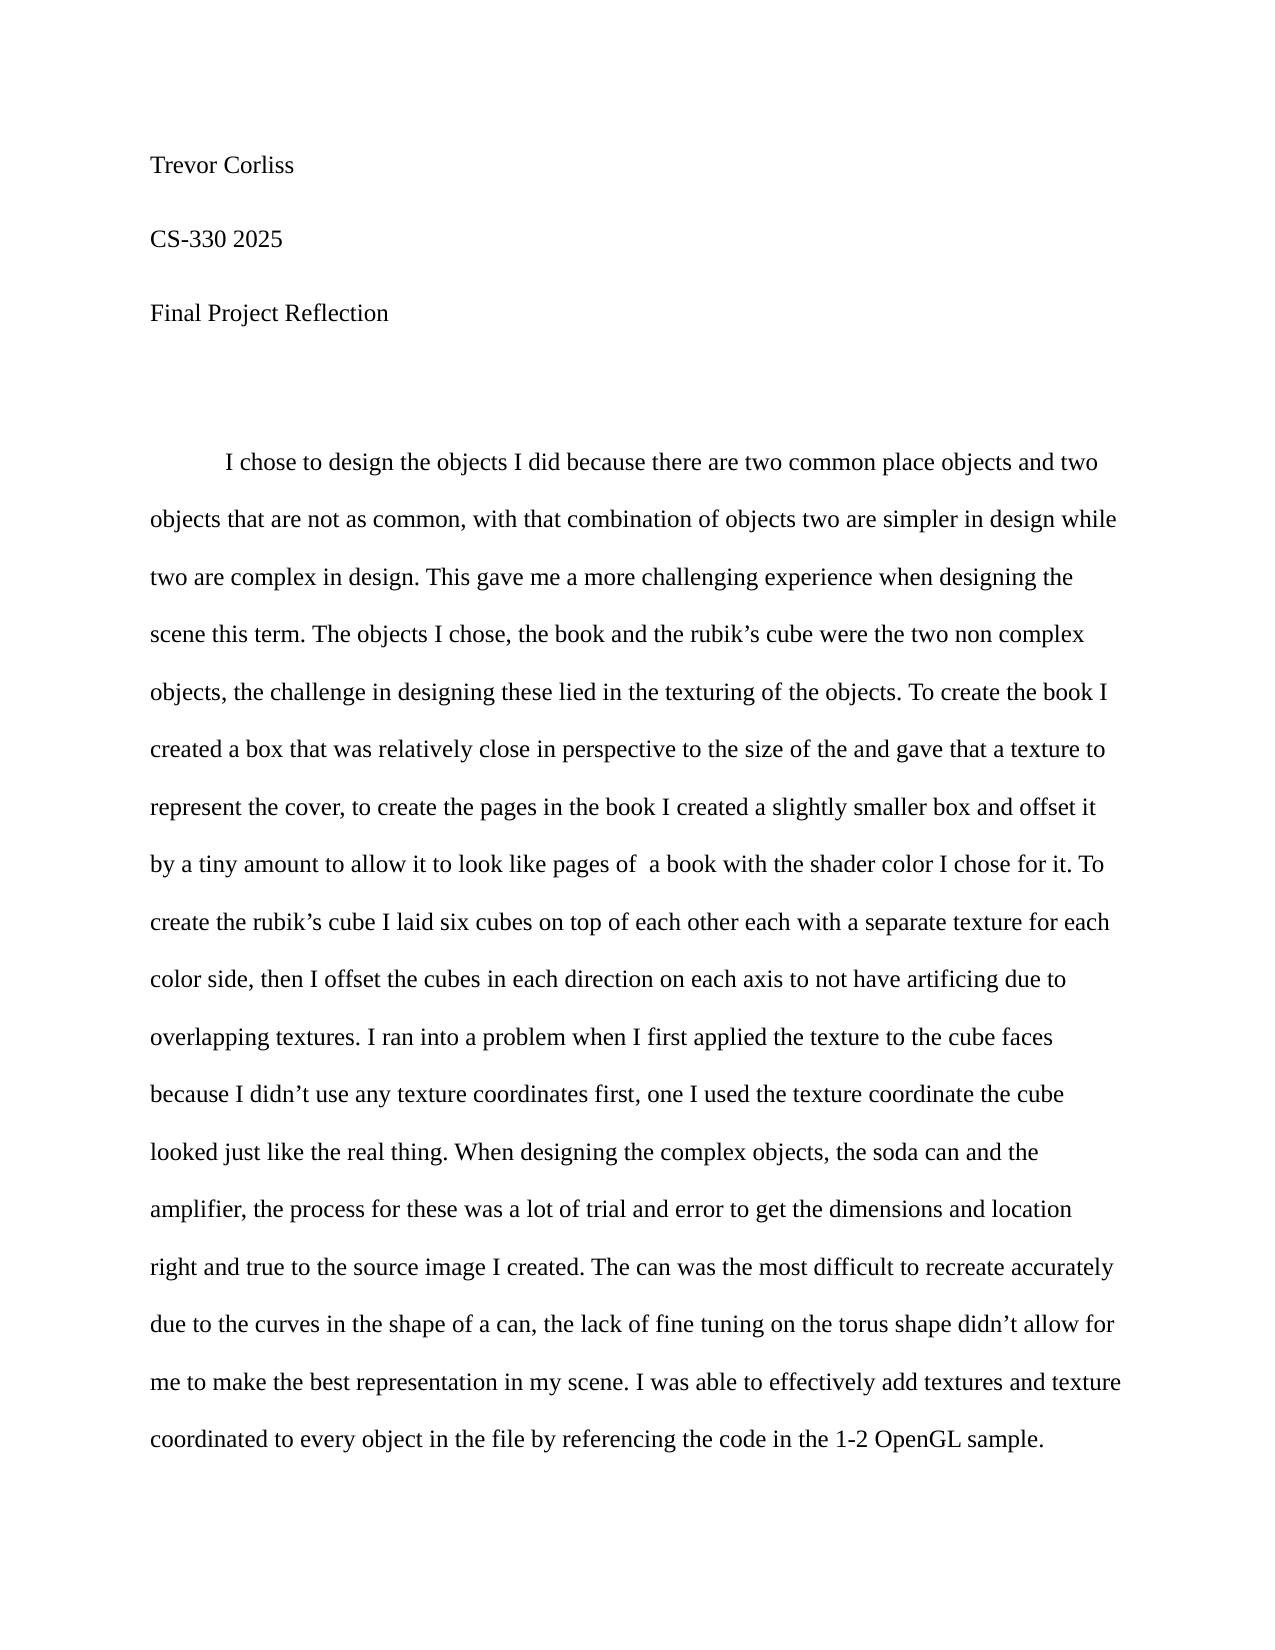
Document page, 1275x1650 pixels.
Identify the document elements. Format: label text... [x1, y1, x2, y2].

text I chose to design the objects I did because there are two common place objects and two objects that are not as common, with that combination of objects two are simpler in design while two are complex in design. This gave me a more challenging experience when designing the scene this term. The objects I chose, the book and the rubik’s cube were the two non complex objects, the challenge in designing these lied in the texturing of the objects. To create the book I created a box that was relatively close in perspective to the size of the and gave that a texture to represent the cover, to create the pages in the book I created a slightly smaller box and offset it by a tiny amount to allow it to look like pages of a book with the shader color I chose for it. To create the rubik’s cube I laid six cubes on top of each other each with a separate texture for each color side, then I offset the cubes in each direction on each axis to not have artificing due to overlapping textures. I ran into a problem when I first applied the texture to the cube faces because I didn’t use any texture coordinates first, one I used the texture coordinate the cube looked just like the real thing. When designing the complex objects, the soda can and the amplifier, the process for these was a lot of trial and error to get the dimensions and location right and true to the source image I created. The can was the most difficult to recreate accurately due to the curves in the shape of a can, the lack of fine tuning on the torus shape didn’t allow for me to make the best representation in my scene. I was able to effectively add textures and texture coordinated to every object in the file by referencing the code in the 1-2 OpenGL sample. [150, 447, 1125, 1453]
text Final Project Reflection [150, 298, 1125, 327]
text CS-330 2025 [150, 224, 1125, 253]
text Trevor Corliss [150, 150, 1125, 179]
